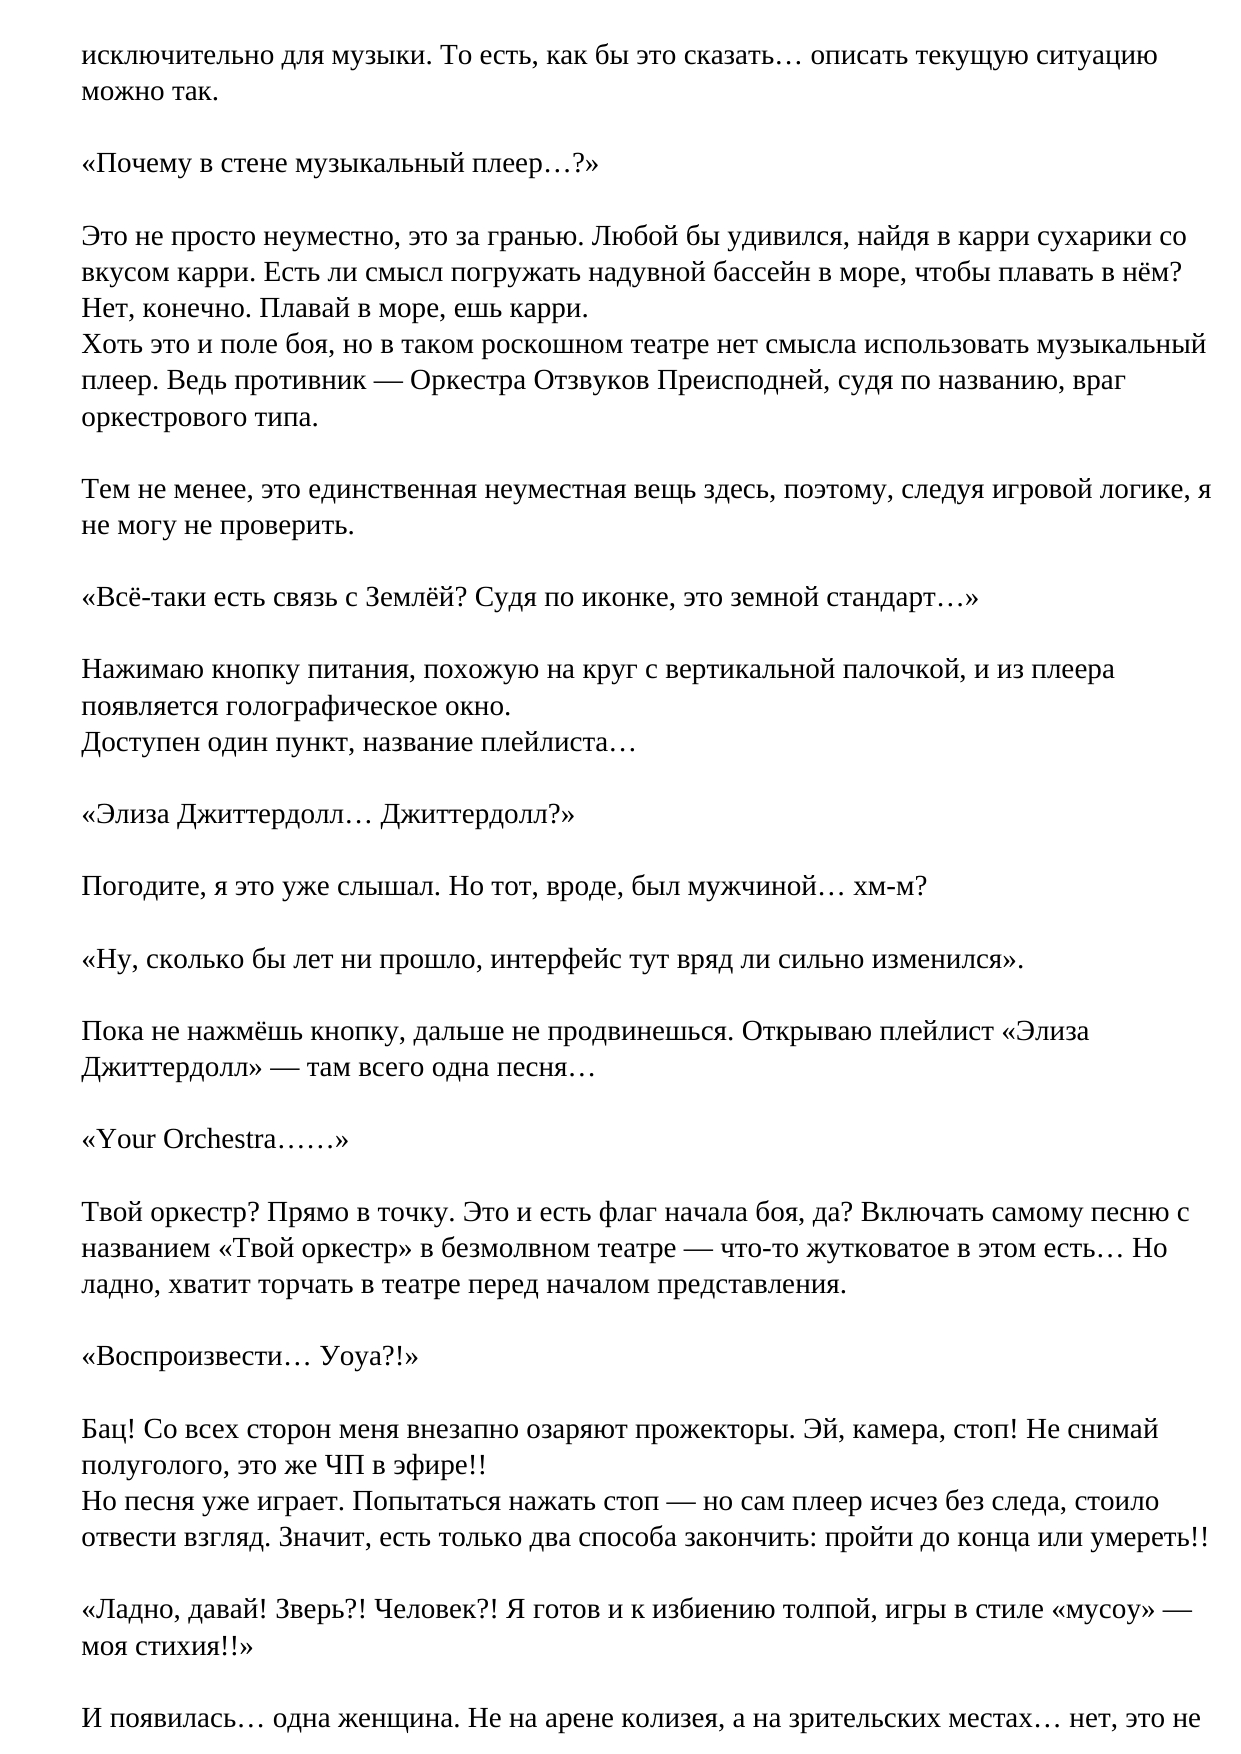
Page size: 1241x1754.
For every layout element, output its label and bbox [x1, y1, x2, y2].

text [81, 37, 1215, 1733]
